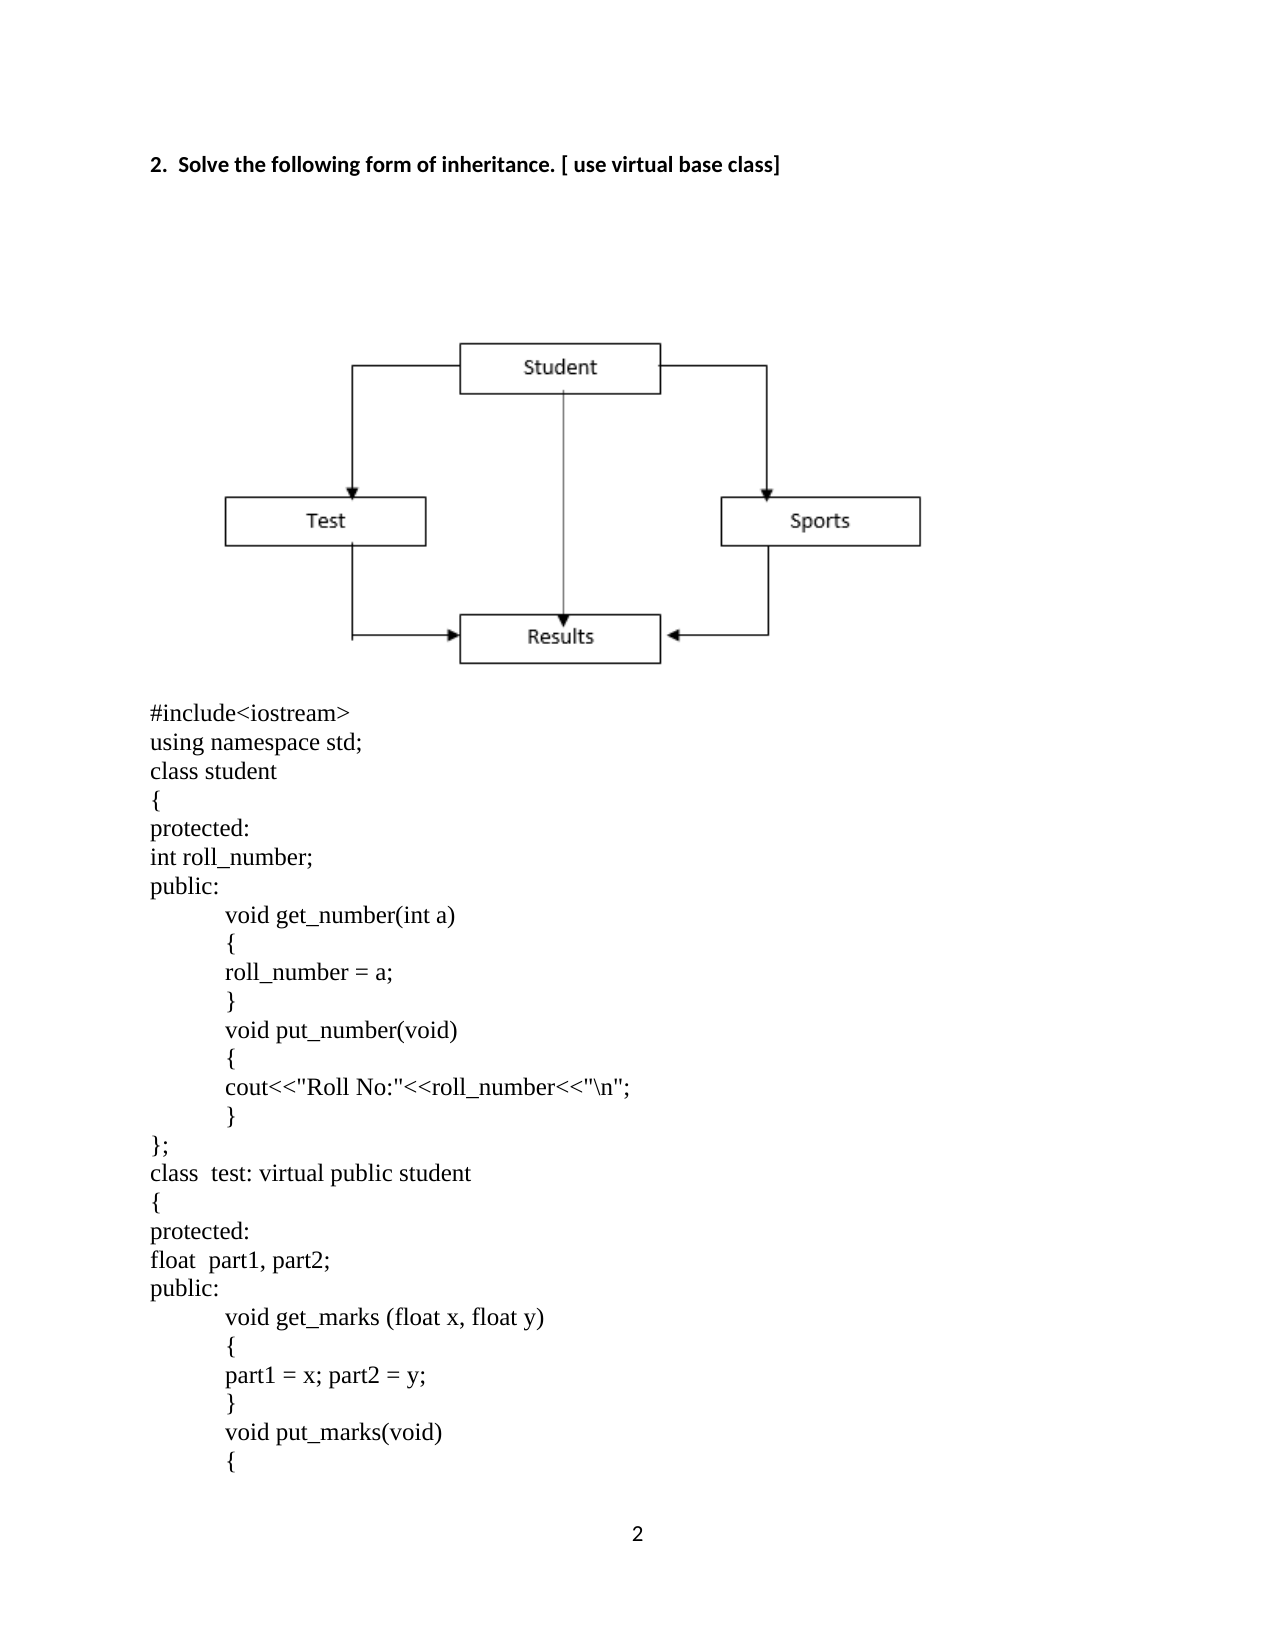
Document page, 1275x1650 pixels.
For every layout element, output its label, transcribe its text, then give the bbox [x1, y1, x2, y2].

text } [150, 1101, 1125, 1130]
text cout<<"Roll No:"<<roll_number<<"\n"; [150, 1072, 1125, 1101]
text int roll_number; [150, 842, 1125, 871]
text { [150, 1043, 1125, 1072]
text void put_marks(void) [150, 1417, 1125, 1446]
text } [150, 986, 1125, 1015]
text void put_number(void) [150, 1015, 1125, 1043]
text { [150, 1331, 1125, 1360]
text using namespace std; [150, 727, 1125, 756]
text protected: [150, 1216, 1125, 1245]
text { [150, 1446, 1125, 1475]
text { [150, 785, 1125, 813]
text void get_number(int a) [150, 900, 1125, 928]
text 2. Solve the following form of inheritance. [ use virtual base class] [150, 150, 1125, 178]
text class test: virtual public student [150, 1158, 1125, 1187]
text #include<iostream> [150, 698, 1125, 727]
text public: [150, 1273, 1125, 1302]
text protected: [150, 813, 1125, 842]
text class student [150, 756, 1125, 785]
text { [150, 1187, 1125, 1216]
text }; [150, 1130, 1125, 1158]
text roll_number = a; [150, 957, 1125, 986]
picture [150, 290, 954, 680]
text public: [150, 871, 1125, 900]
text { [150, 928, 1125, 957]
text float part1, part2; [150, 1245, 1125, 1273]
text } [150, 1388, 1125, 1417]
text void get_marks (float x, float y) [150, 1302, 1125, 1331]
text part1 = x; part2 = y; [150, 1360, 1125, 1388]
